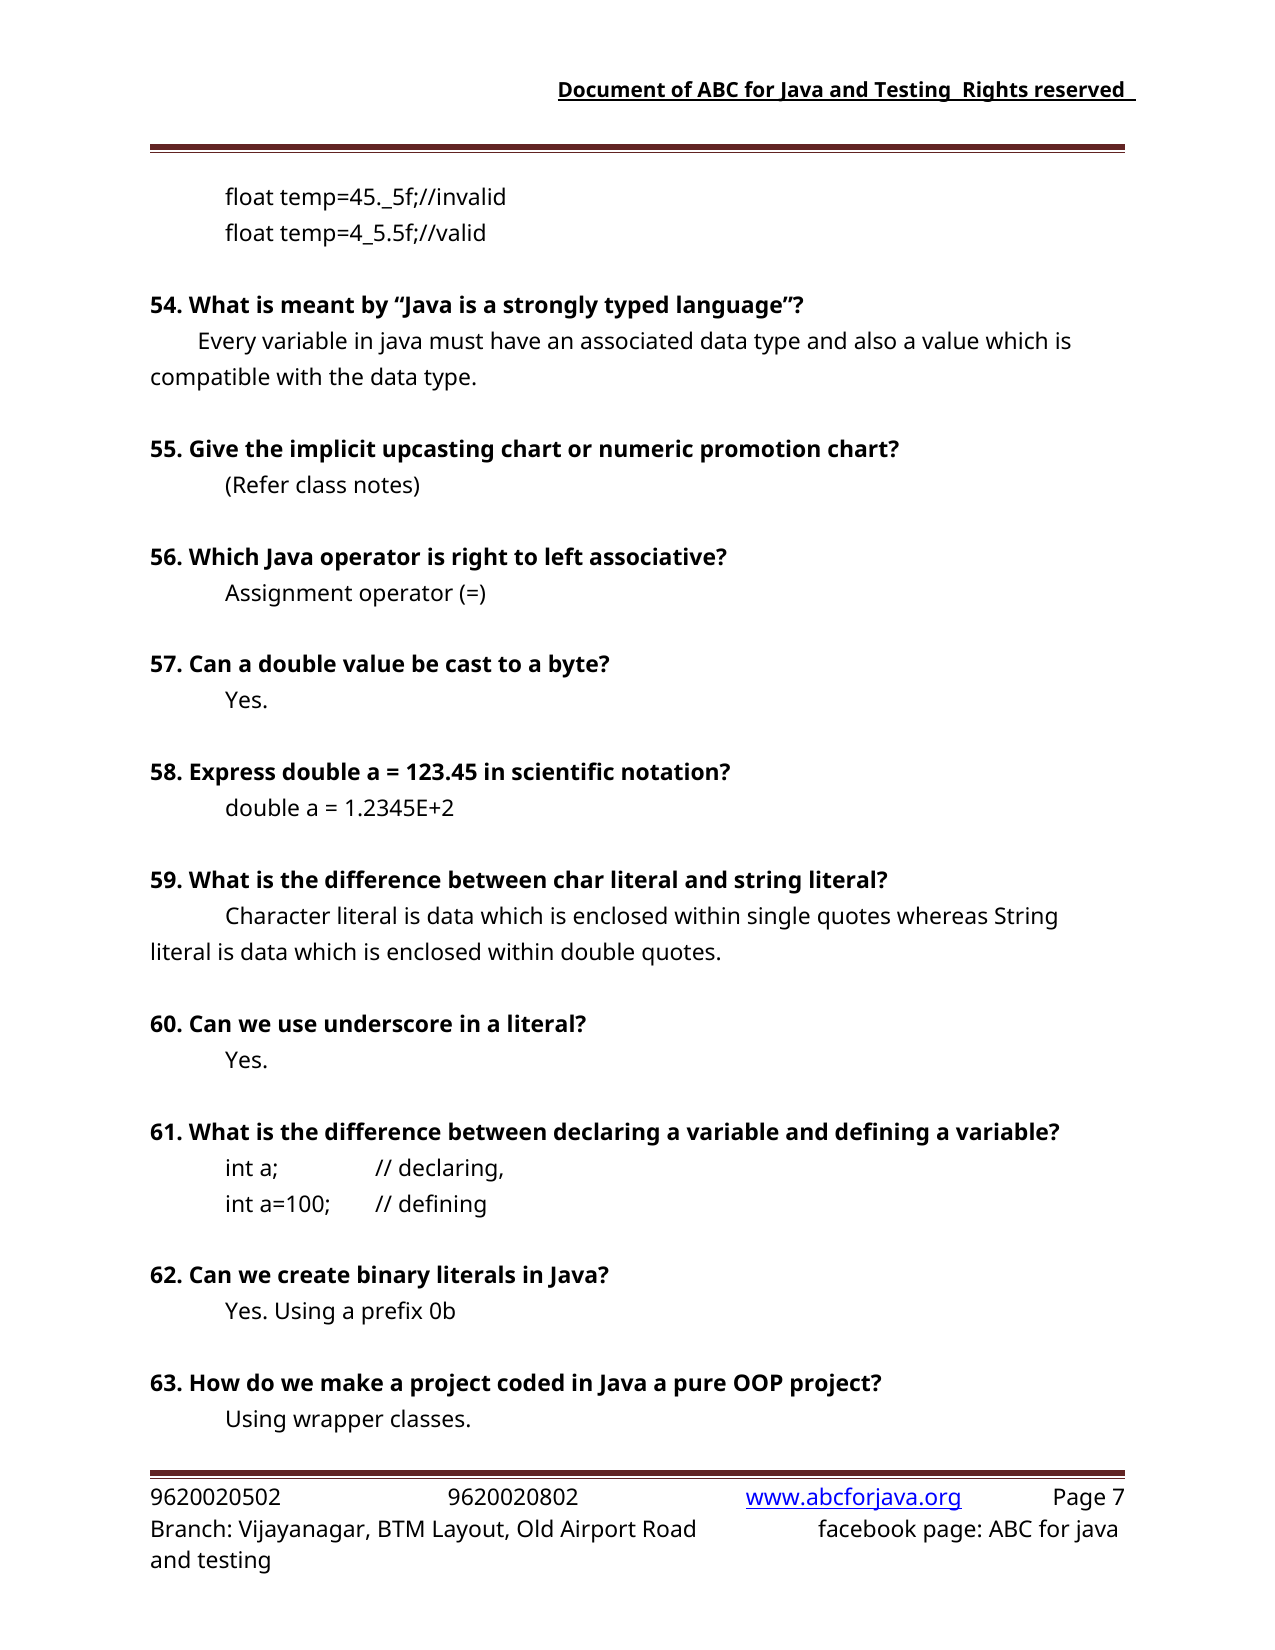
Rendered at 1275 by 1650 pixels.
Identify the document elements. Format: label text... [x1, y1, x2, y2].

text Yes. [150, 1044, 1125, 1075]
text Character literal is data which is enclosed within single quotes whereas String literal is data which is enclosed within double quotes. [150, 900, 1125, 967]
text 55. Give the implicit upcasting chart or numeric promotion chart? [150, 433, 1125, 464]
text Every variable in java must have an associated data type and also a value which is compatible with the data type. [150, 325, 1125, 392]
text Using wrapper classes. [150, 1403, 1125, 1434]
text float temp=45._5f;//invalid [150, 181, 1125, 212]
text float temp=4_5.5f;//valid [150, 217, 1125, 248]
text Yes. [150, 684, 1125, 716]
text 56. Which Java operator is right to left associative? [150, 541, 1125, 572]
text int a=100; // defining [150, 1187, 1125, 1219]
text int a; // declaring, [150, 1152, 1125, 1183]
text Assignment operator (=) [150, 577, 1125, 608]
text 62. Can we create binary literals in Java? [150, 1259, 1125, 1291]
text 61. What is the difference between declaring a variable and defining a variable? [150, 1116, 1125, 1147]
text double a = 1.2345E+2 [150, 792, 1125, 823]
text 63. How do we make a project coded in Java a pure OOP project? [150, 1367, 1125, 1398]
text 59. What is the difference between char literal and string literal? [150, 864, 1125, 895]
text 58. Express double a = 123.45 in scientific notation? [150, 756, 1125, 787]
text 57. Can a double value be cast to a byte? [150, 648, 1125, 680]
text 60. Can we use underscore in a literal? [150, 1008, 1125, 1039]
text Yes. Using a prefix 0b [150, 1295, 1125, 1327]
text (Refer class notes) [150, 469, 1125, 500]
text 54. What is meant by “Java is a strongly typed language”? [150, 289, 1125, 320]
